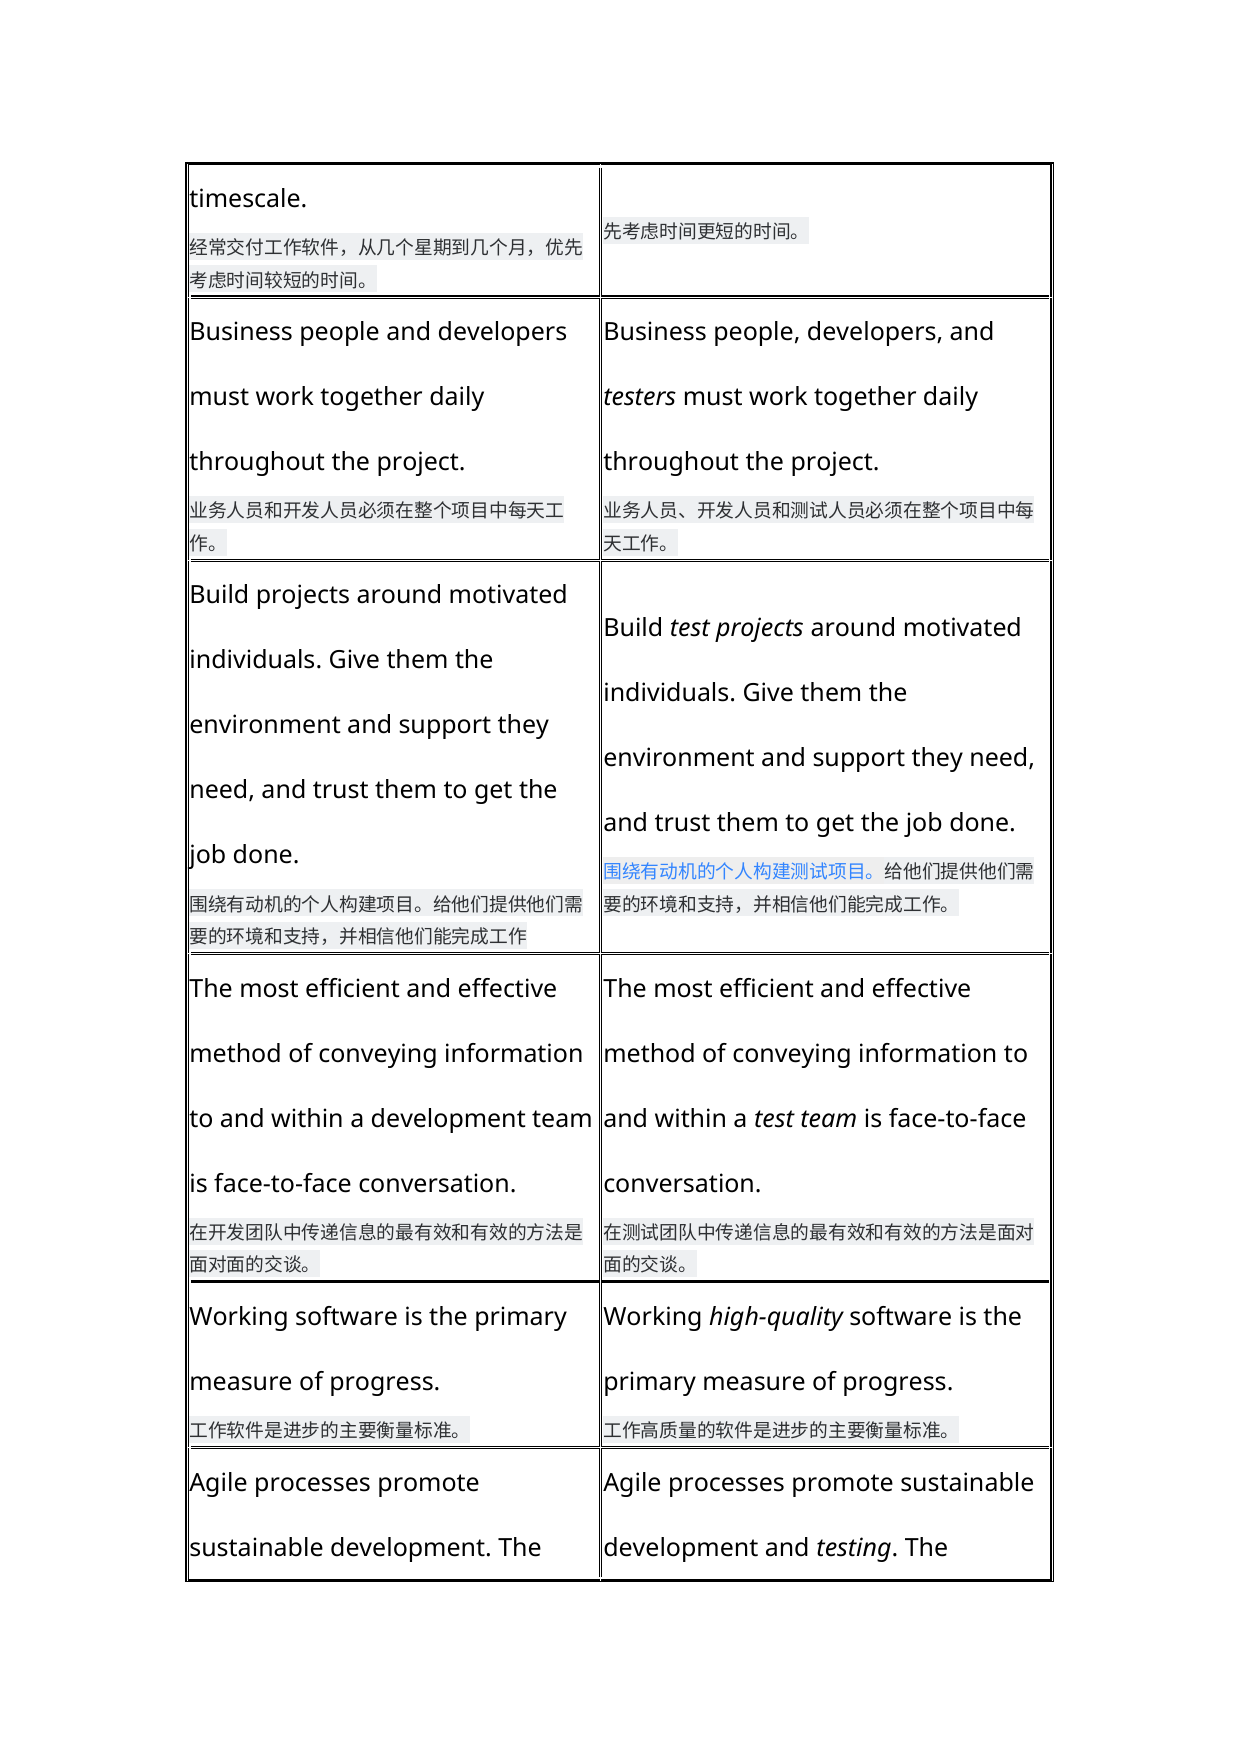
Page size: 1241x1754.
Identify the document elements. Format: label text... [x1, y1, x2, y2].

table_cell The most efficient and effective method of conveying information to and within a test team is face-to-face conversation. 在测试团队中传递信息的最有效和有效的方法是面对面的交谈。 [601, 952, 1052, 1280]
table_cell Working software is the primary measure of progress. 工作软件是进步的主要衡量标准。 [189, 1280, 599, 1446]
table_cell Working high-quality software is the primary measure of progress. 工作高质量的软件是进步的主要衡量标准。 [602, 1280, 1050, 1446]
table_cell Business people, developers, and testers must work together daily throughout the project. 业务人员、开发人员和测试人员必须在整个项目中每天工作。 [602, 295, 1051, 558]
table_cell Build test projects around motivated individuals. Give them the environment and support they need, and trust them to get the job done. 围绕有动机的个人构建测试项目。给他们提供他们需要的环境和支持，并相信他们能完成工作。 [602, 559, 1051, 952]
table_cell Business people and developers must work together daily throughout the project. 业务人员和开发人员必须在整个项目中每天工作。 [189, 295, 599, 558]
table_cell Build projects around motivated individuals. Give them the environment and support they need, and trust them to get the job done. 围绕有动机的个人构建项目。给他们提供他们需要的环境和支持，并相信他们能完成工作 [189, 559, 599, 952]
